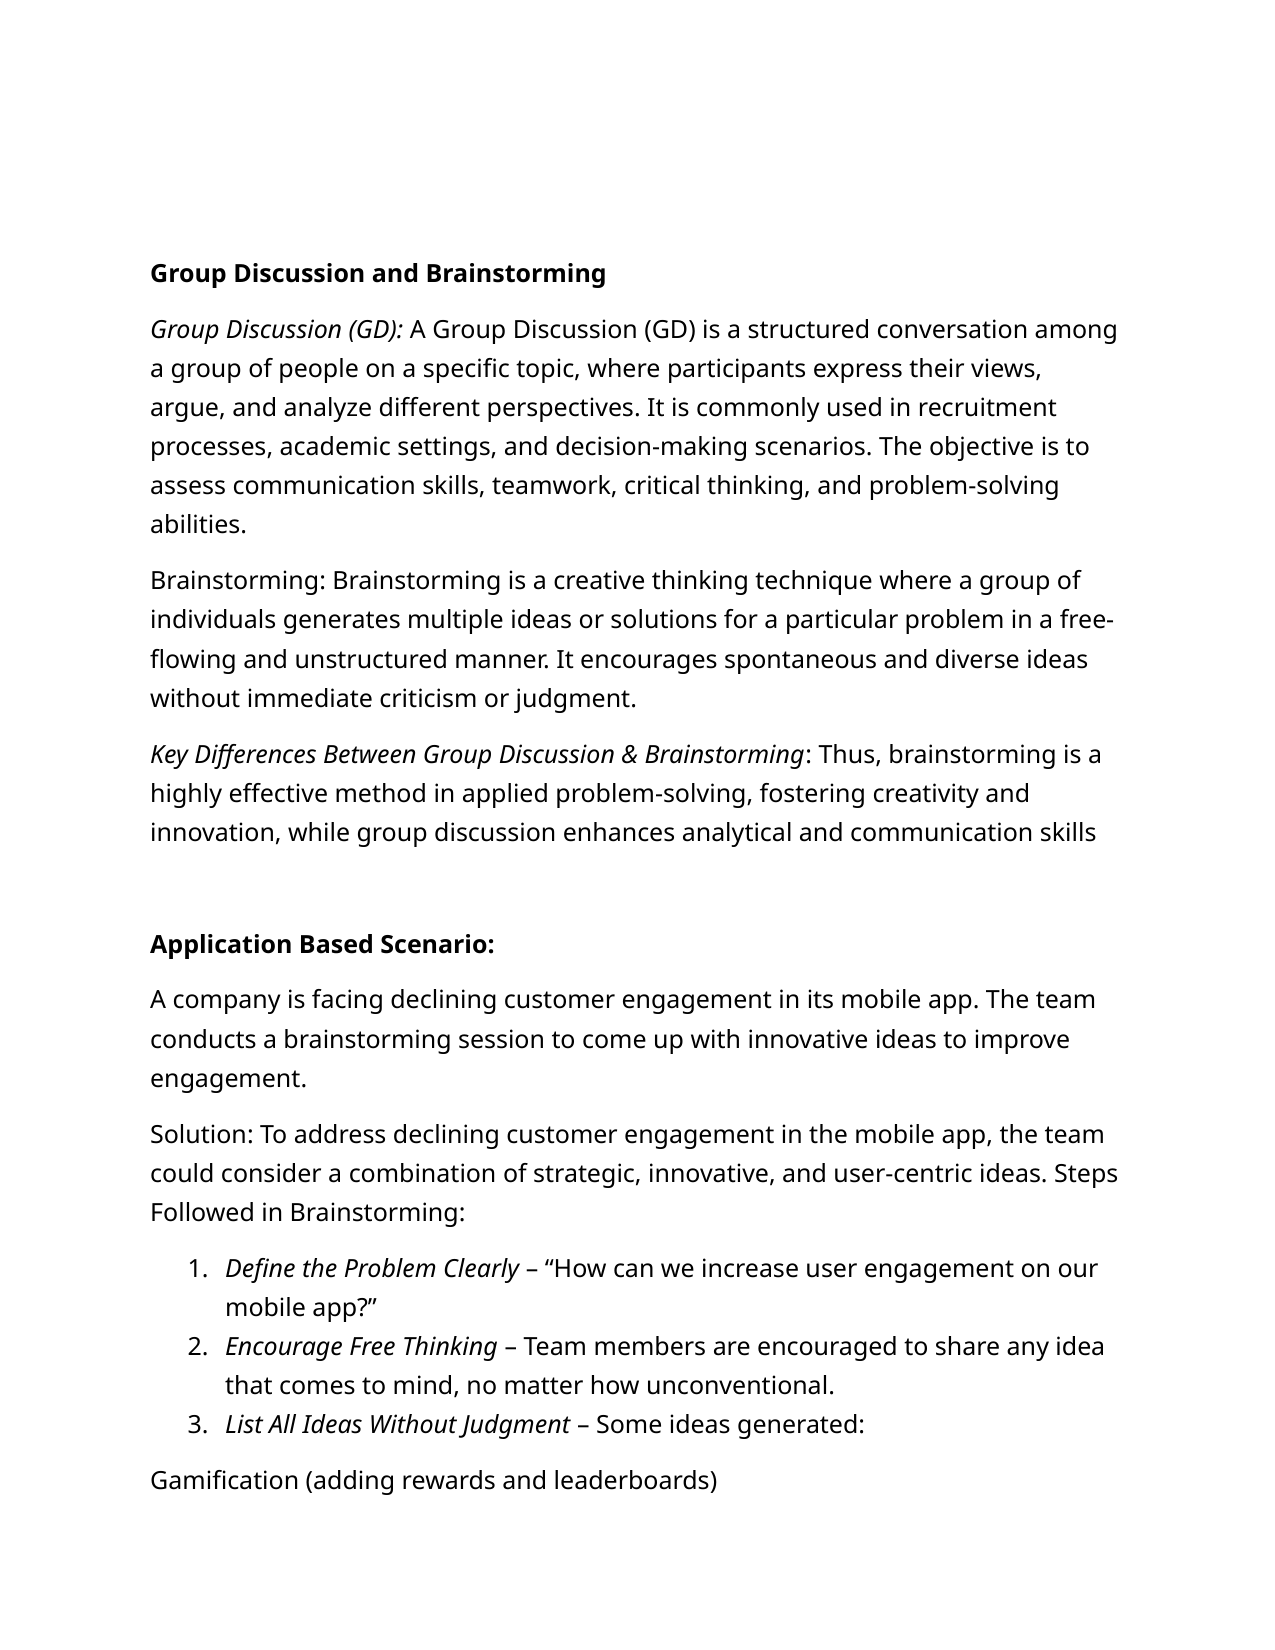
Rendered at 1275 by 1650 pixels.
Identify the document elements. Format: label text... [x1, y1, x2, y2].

list List All Ideas Without Judgment – Some ideas generated: [187, 1407, 1125, 1441]
text Key Differences Between Group Discussion & Brainstorming: Thus, brainstorming is a highly effective method in applied problem-solving, fostering creativity and innovation, while group discussion enhances analytical and communication skills [150, 736, 1125, 849]
text Application Based Scenario: [150, 926, 1125, 960]
list Define the Problem Clearly – “How can we increase user engagement on our mobile app?” [187, 1251, 1125, 1324]
text A company is facing declining customer engagement in its mobile app. The team conducts a brainstorming session to come up with innovative ideas to improve engagement. [150, 982, 1125, 1094]
list Encourage Free Thinking – Team members are encouraged to share any idea that comes to mind, no matter how unconventional. [187, 1329, 1125, 1402]
text Gamification (adding rewards and leaderboards) [150, 1463, 1125, 1497]
text Group Discussion and Brainstorming [150, 256, 1125, 289]
text Group Discussion (GD): A Group Discussion (GD) is a structured conversation among a group of people on a specific topic, where participants express their views, argue, and analyze different perspectives. It is commonly used in recruitment processes, academic settings, and decision-making scenarios. The objective is to assess communication skills, teamwork, critical thinking, and problem-solving abilities. [150, 311, 1125, 541]
text Brainstorming: Brainstorming is a creative thinking technique where a group of individuals generates multiple ideas or solutions for a particular problem in a free-flowing and unstructured manner. It encourages spontaneous and diverse ideas without immediate criticism or judgment. [150, 563, 1125, 714]
text Solution: To address declining customer engagement in the mobile app, the team could consider a combination of strategic, innovative, and user-centric ideas. Steps Followed in Brainstorming: [150, 1116, 1125, 1229]
